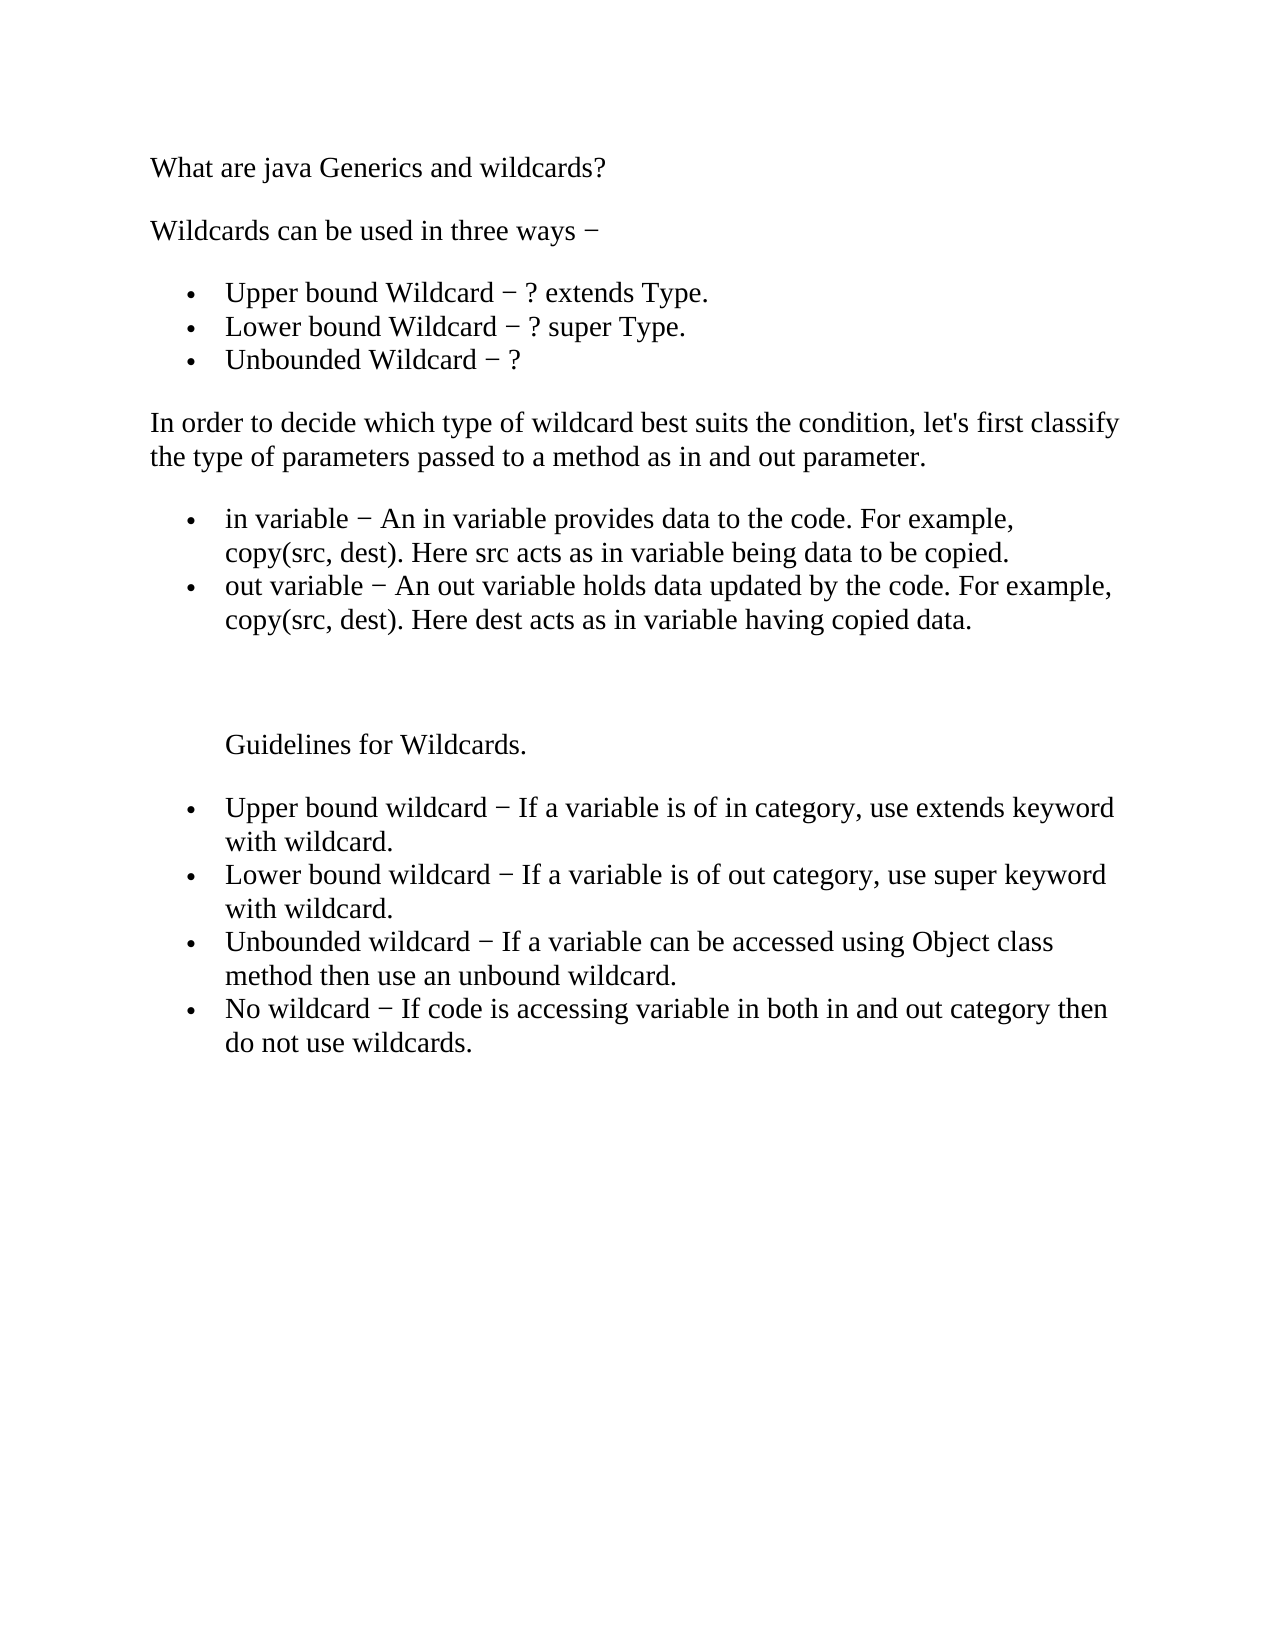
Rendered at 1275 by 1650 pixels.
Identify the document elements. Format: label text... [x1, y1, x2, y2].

list Lower bound Wildcard − ? super Type. [187, 309, 1125, 342]
text What are java Generics and wildcards? java Generics and wildcards [150, 150, 1125, 183]
text Wildcards can be used in three ways − [150, 213, 1125, 246]
list Lower bound wildcard − If a variable is of out category, use super keyword with wildcard. [187, 857, 1125, 924]
text Guidelines for Wildcards. [225, 727, 1125, 761]
list Unbounded wildcard − If a variable can be accessed using Object class method then use an unbound wildcard. [187, 924, 1125, 991]
list in variable − An in variable provides data to the code. For example, copy(src, dest). Here src acts as in variable being data to be copied. [187, 501, 1125, 568]
list No wildcard − If code is accessing variable in both in and out category then do not use wildcards. [187, 991, 1125, 1058]
text In order to decide which type of wildcard best suits the condition, let's first classify the type of parameters passed to a method as in and out parameter. [150, 405, 1125, 472]
list out variable − An out variable holds data updated by the code. For example, copy(src, dest). Here dest acts as in variable having copied data. [187, 568, 1125, 636]
list Upper bound Wildcard − ? extends Type. [187, 275, 1125, 309]
list Unbounded Wildcard − ? [187, 342, 1125, 376]
list Upper bound wildcard − If a variable is of in category, use extends keyword with wildcard. [187, 790, 1125, 857]
